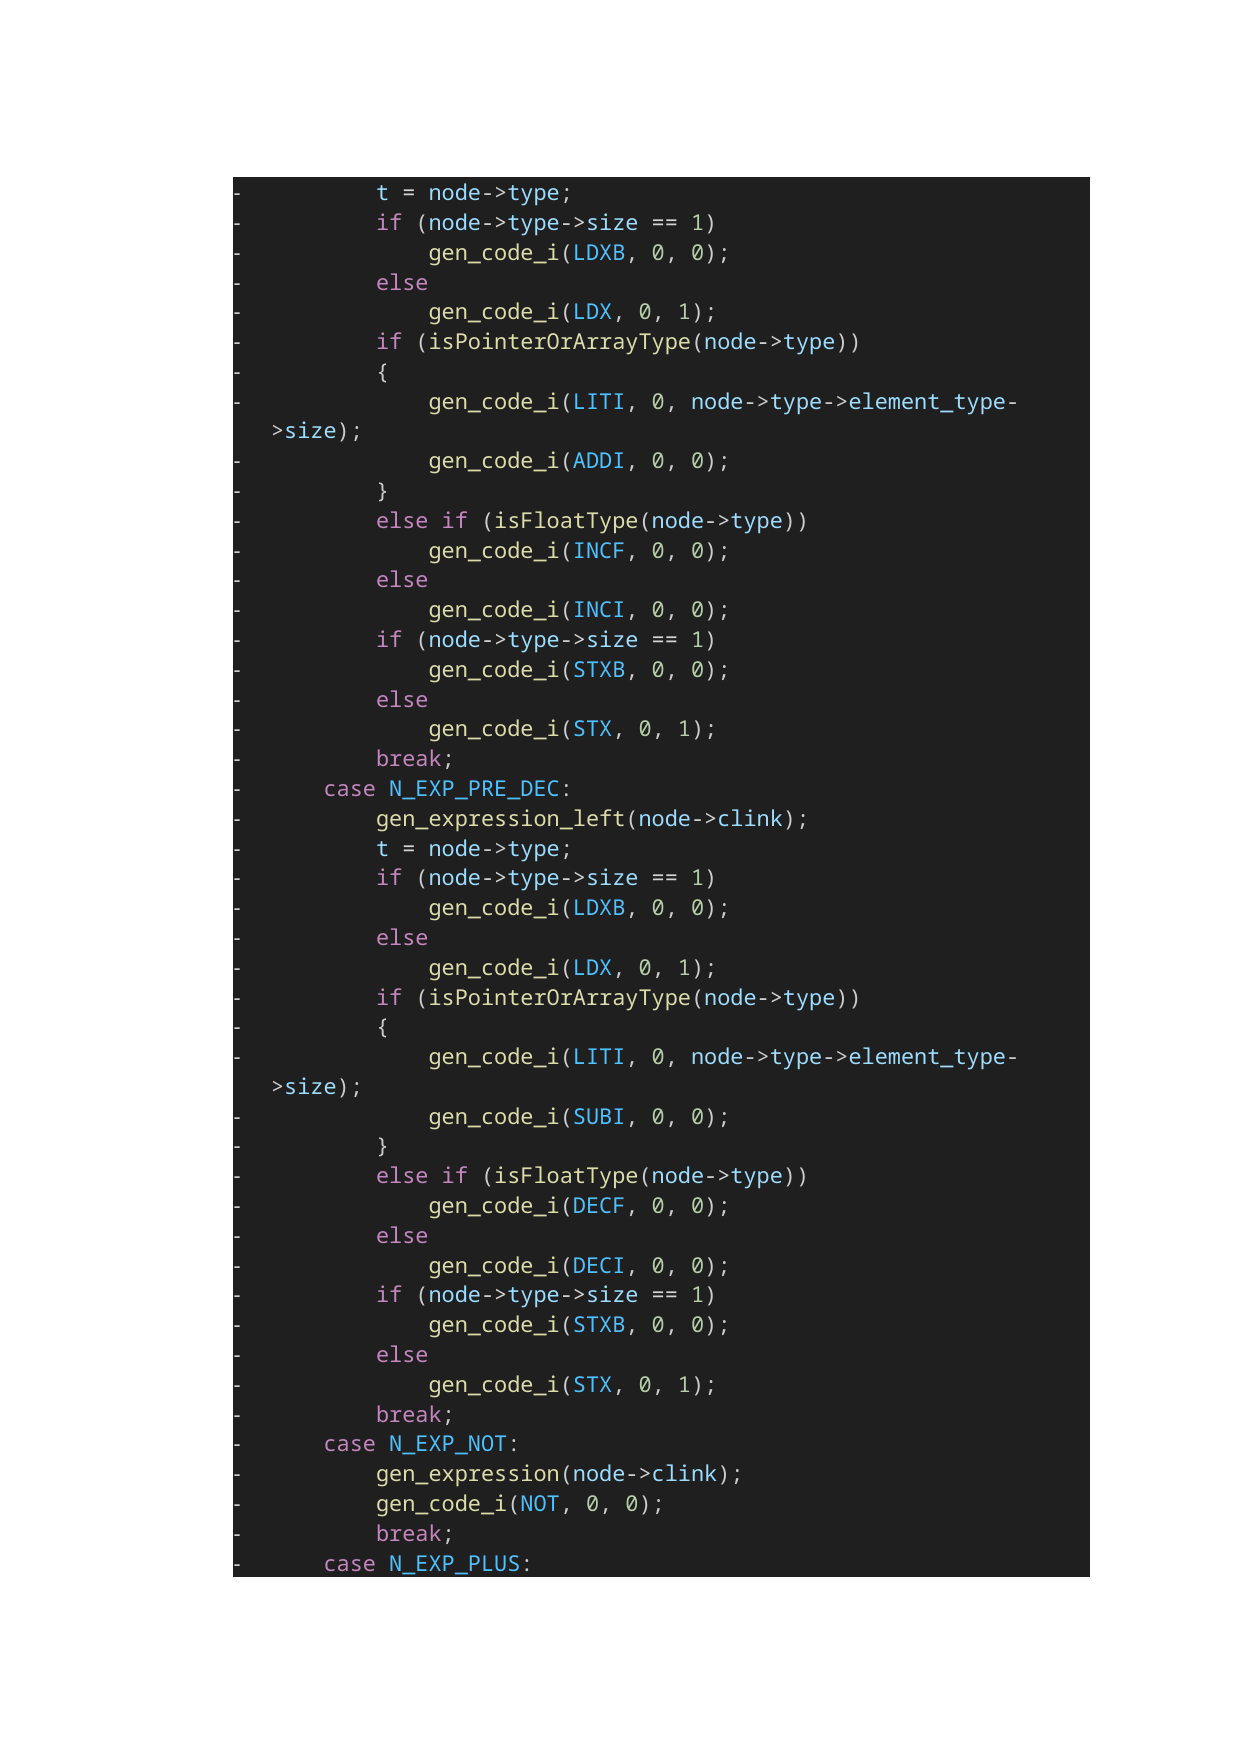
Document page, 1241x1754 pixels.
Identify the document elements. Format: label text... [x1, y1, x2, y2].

list if (isPointerOrArrayType(node->type)) [233, 326, 1090, 356]
list else [233, 1339, 1090, 1369]
list if (isPointerOrArrayType(node->type)) [233, 982, 1090, 1011]
list { [233, 1011, 1090, 1041]
list gen_code_i(DECI, 0, 0); [233, 1250, 1090, 1279]
list if (node->type->size == 1) [233, 624, 1090, 654]
list gen_expression_left(node->clink); [233, 803, 1090, 833]
list gen_code_i(LDX, 0, 1); [233, 296, 1090, 326]
list gen_code_i(STX, 0, 1); [233, 1369, 1090, 1399]
list break; [233, 1518, 1090, 1548]
list gen_code_i(LDXB, 0, 0); [233, 892, 1090, 922]
list else [233, 1220, 1090, 1250]
list if (node->type->size == 1) [233, 862, 1090, 892]
list else [233, 922, 1090, 952]
list } [233, 475, 1090, 505]
list else if (isFloatType(node->type)) [233, 505, 1090, 535]
list { [233, 356, 1090, 386]
list else if (isFloatType(node->type)) [233, 1160, 1090, 1190]
list gen_code_i(STX, 0, 1); [233, 713, 1090, 743]
list gen_code_i(STXB, 0, 0); [233, 1309, 1090, 1339]
list case N_EXP_PLUS: [233, 1548, 1090, 1577]
list } [233, 1131, 1090, 1160]
list gen_code_i(SUBI, 0, 0); [233, 1101, 1090, 1131]
list break; [233, 743, 1090, 773]
list case N_EXP_PRE_DEC: [233, 773, 1090, 803]
list gen_code_i(INCF, 0, 0); [233, 535, 1090, 564]
list else [233, 564, 1090, 594]
list gen_expression(node->clink); [233, 1458, 1090, 1488]
list gen_code_i(LITI, 0, node->type->element_type->size); [233, 1041, 1090, 1101]
list gen_code_i(STXB, 0, 0); [233, 654, 1090, 684]
list t = node->type; [233, 177, 1090, 207]
list else [233, 267, 1090, 296]
list if (node->type->size == 1) [233, 207, 1090, 237]
list if (node->type->size == 1) [233, 1279, 1090, 1309]
list gen_code_i(LDX, 0, 1); [233, 952, 1090, 982]
list gen_code_i(DECF, 0, 0); [233, 1190, 1090, 1220]
list t = node->type; [233, 833, 1090, 862]
list break; [233, 1399, 1090, 1428]
list case N_EXP_NOT: [233, 1428, 1090, 1458]
list gen_code_i(ADDI, 0, 0); [233, 445, 1090, 475]
list gen_code_i(INCI, 0, 0); [233, 594, 1090, 624]
list gen_code_i(LITI, 0, node->type->element_type->size); [233, 386, 1090, 445]
list gen_code_i(LDXB, 0, 0); [233, 237, 1090, 267]
list gen_code_i(NOT, 0, 0); [233, 1488, 1090, 1518]
list else [233, 684, 1090, 713]
